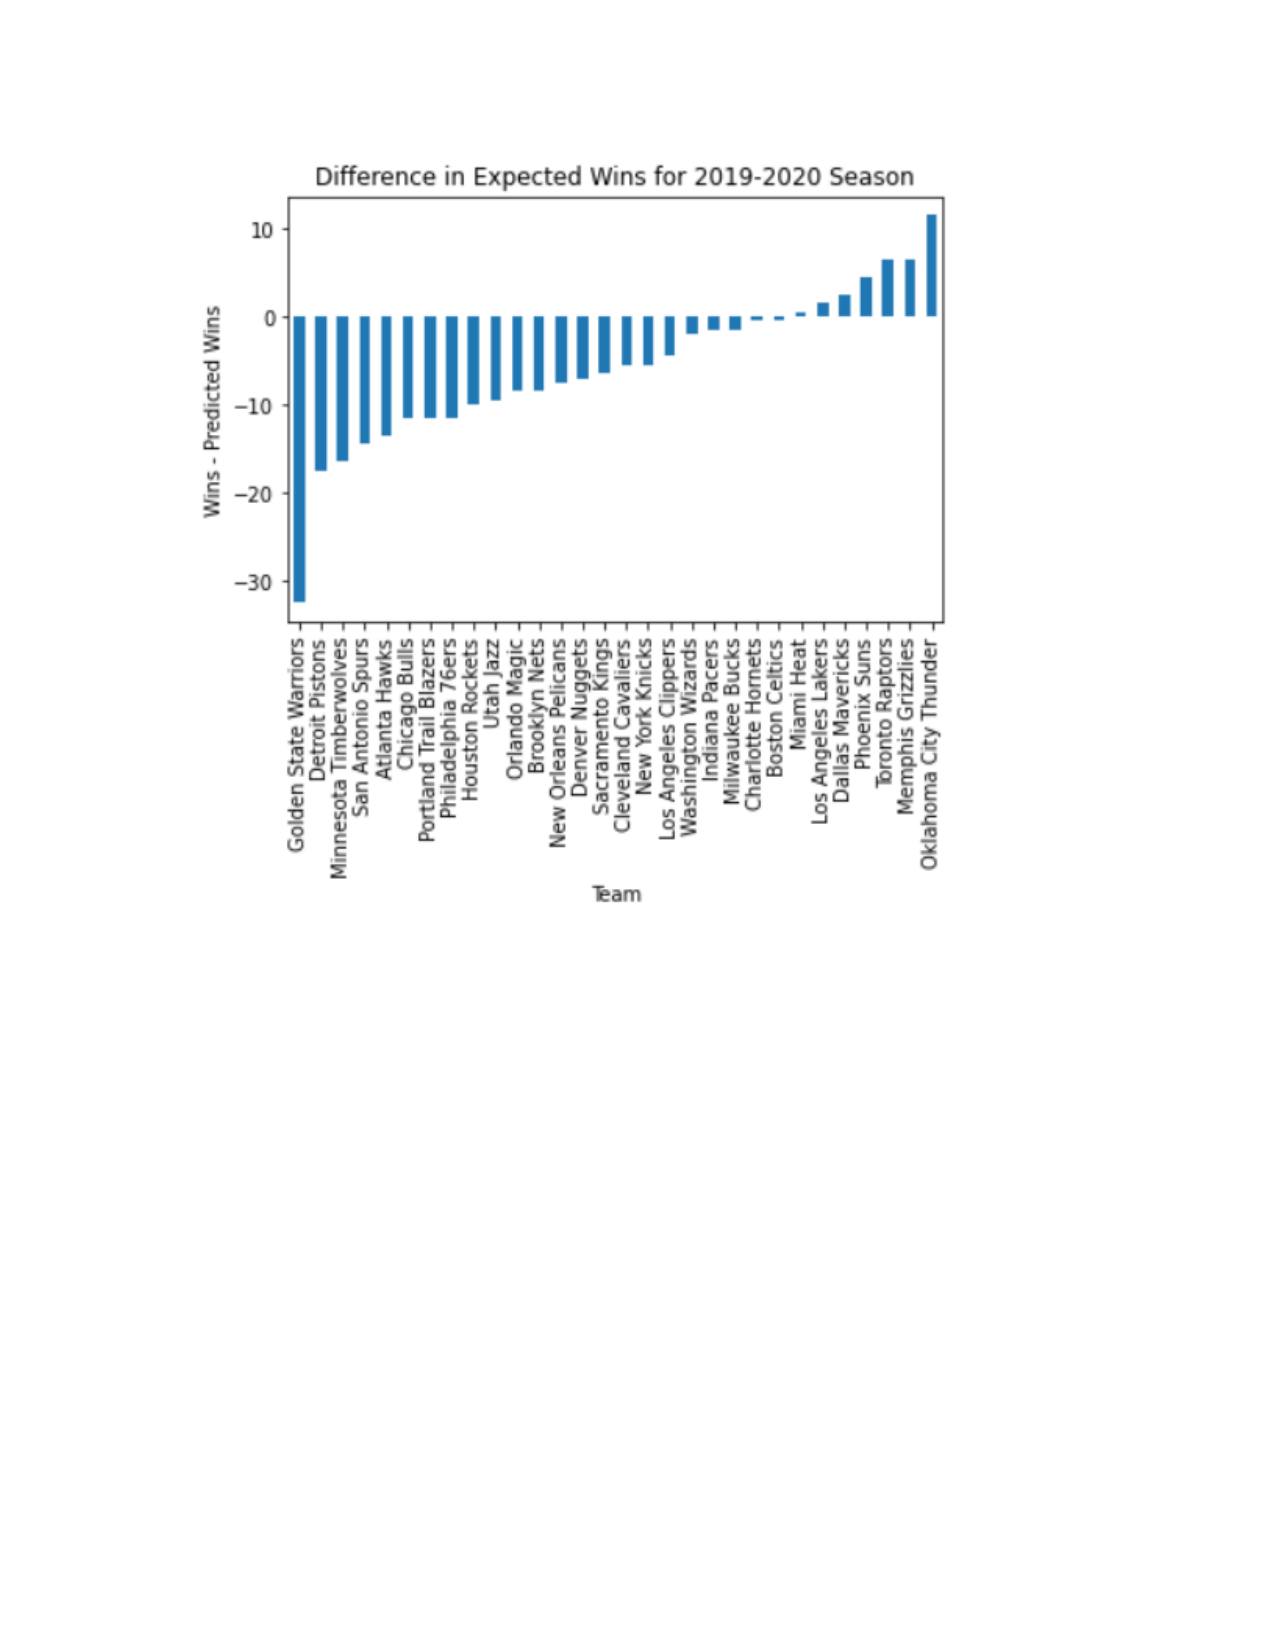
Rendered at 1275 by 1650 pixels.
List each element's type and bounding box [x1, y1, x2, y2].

picture [150, 150, 1086, 921]
